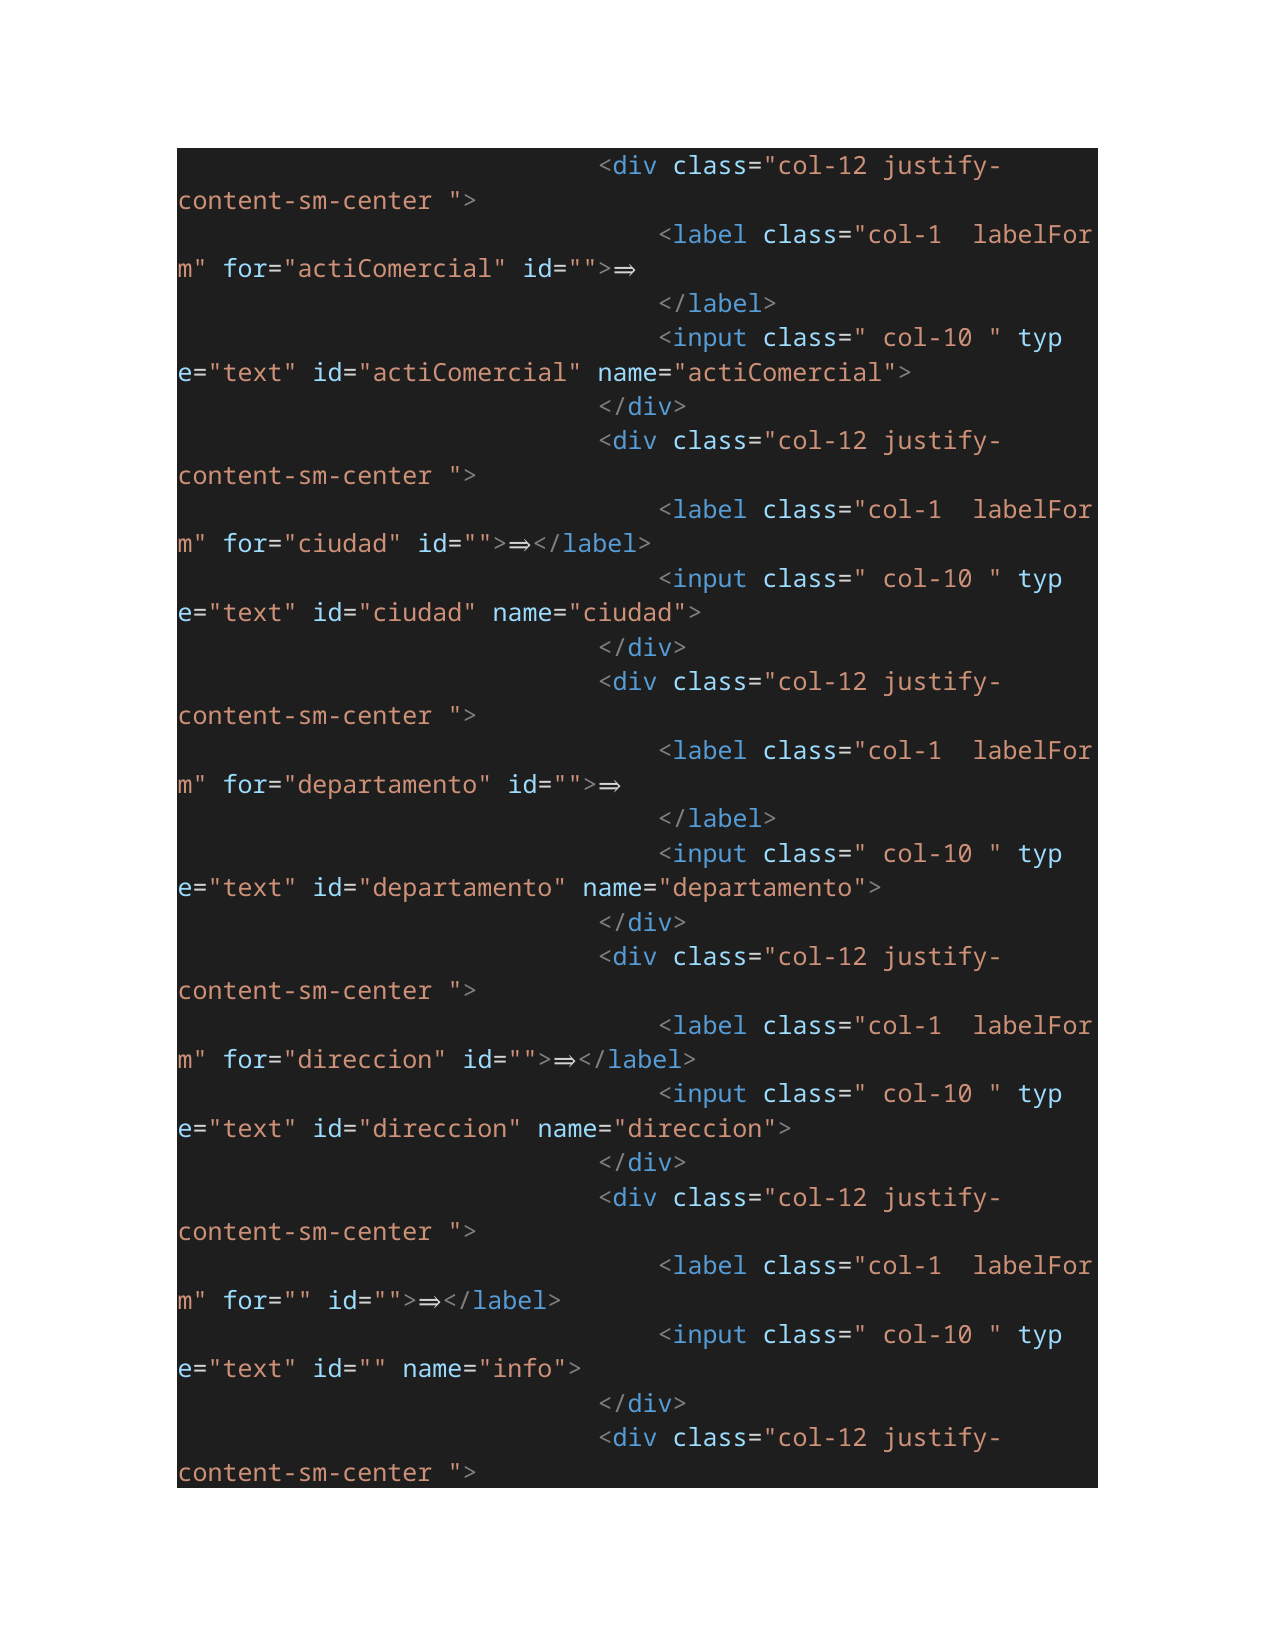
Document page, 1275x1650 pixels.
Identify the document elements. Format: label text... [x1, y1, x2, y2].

text <input class=" col-10 " type="text" id="" name="info"> [177, 1316, 1098, 1385]
text <label class="col-1 labelForm" for="" id="">⇒</label> [177, 1248, 1098, 1316]
text </label> [177, 801, 1098, 835]
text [177, 148, 1098, 216]
text </div> [177, 1385, 1098, 1419]
text </div> [177, 904, 1098, 938]
text <div class="col-12 justify-content-sm-center "> [177, 938, 1098, 1007]
text <input class=" col-10 " type="text" id="actiComercial" name="actiComercial"> [177, 319, 1098, 388]
text <label class="col-1 labelForm" for="departamento" id="">⇒ [177, 732, 1098, 801]
text <label class="col-1 labelForm" for="ciudad" id="">⇒</label> [177, 491, 1098, 560]
text <label class="col-1 labelForm" for="direccion" id="">⇒</label> [177, 1007, 1098, 1076]
text </div> [177, 629, 1098, 663]
text </div> [177, 1144, 1098, 1179]
text <input class=" col-10 " type="text" id="departamento" name="departamento"> [177, 835, 1098, 904]
text <div class="col-12 justify-content-sm-center "> [177, 663, 1098, 732]
text <div class="col-12 justify-content-sm-center "> [177, 423, 1098, 491]
text <input class=" col-10 " type="text" id="ciudad" name="ciudad"> [177, 560, 1098, 629]
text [177, 1419, 1098, 1488]
text </div> [177, 388, 1098, 423]
text <label class="col-1 labelForm" for="actiComercial" id="">⇒ [177, 216, 1098, 285]
text <input class=" col-10 " type="text" id="direccion" name="direccion"> [177, 1076, 1098, 1144]
text </label> [177, 285, 1098, 319]
text <div class="col-12 justify-content-sm-center "> [177, 1179, 1098, 1248]
